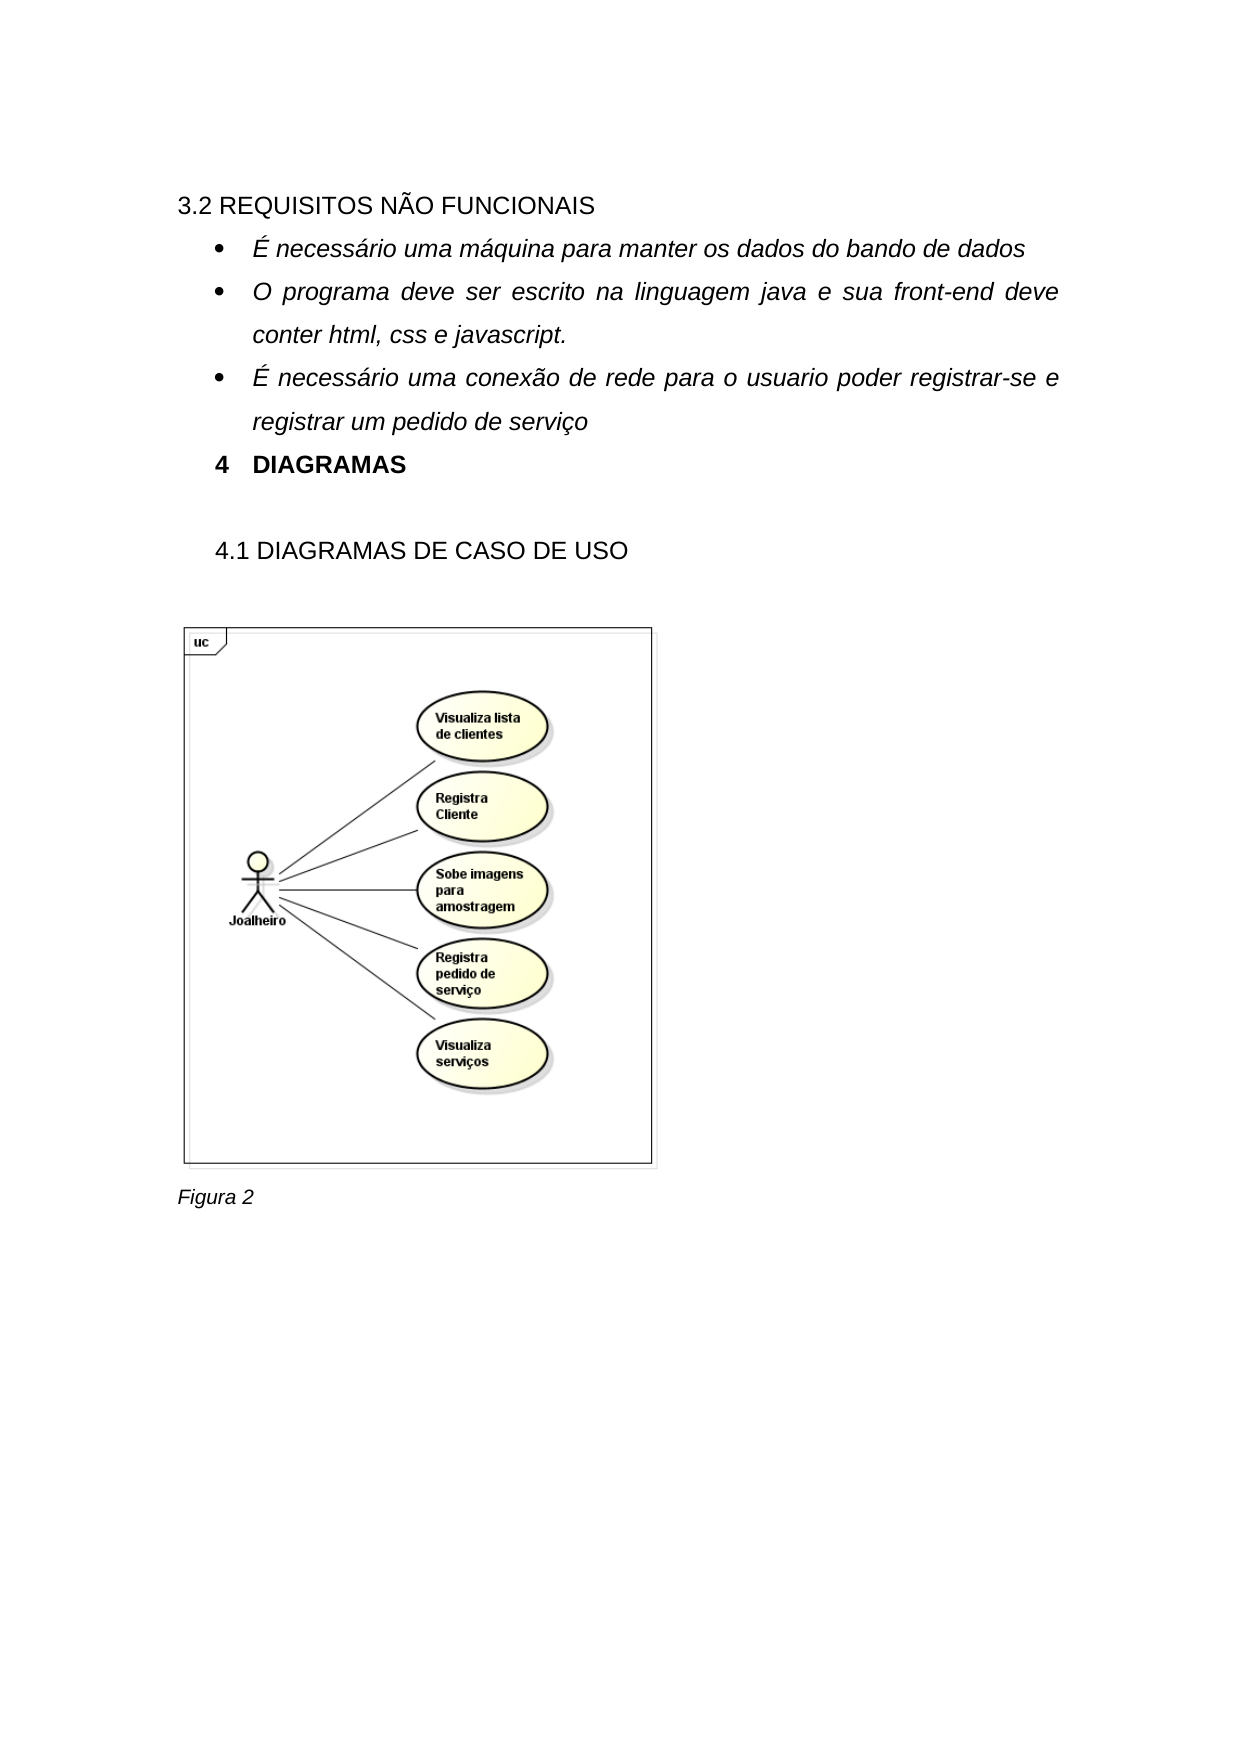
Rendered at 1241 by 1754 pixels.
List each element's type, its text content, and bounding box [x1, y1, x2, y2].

subtitle 3.2 REQUISITOS NÃO FUNCIONAIS [177, 191, 1063, 219]
subtitle DIAGRAMAS [215, 450, 1063, 478]
picture [177, 622, 660, 1171]
subtitle 4.1 DIAGRAMAS DE CASO DE USO [215, 536, 1063, 565]
list É necessário uma conexão de rede para o usuario poder registrar-se e registrar um pedido de serviço [215, 363, 1063, 435]
list O programa deve ser escrito na linguagem java e sua front-end deve conter html, css e javascript. [215, 277, 1063, 349]
list É necessário uma máquina para manter os dados do bando de dados [215, 234, 1063, 263]
text Figura 2 [177, 1185, 1063, 1209]
